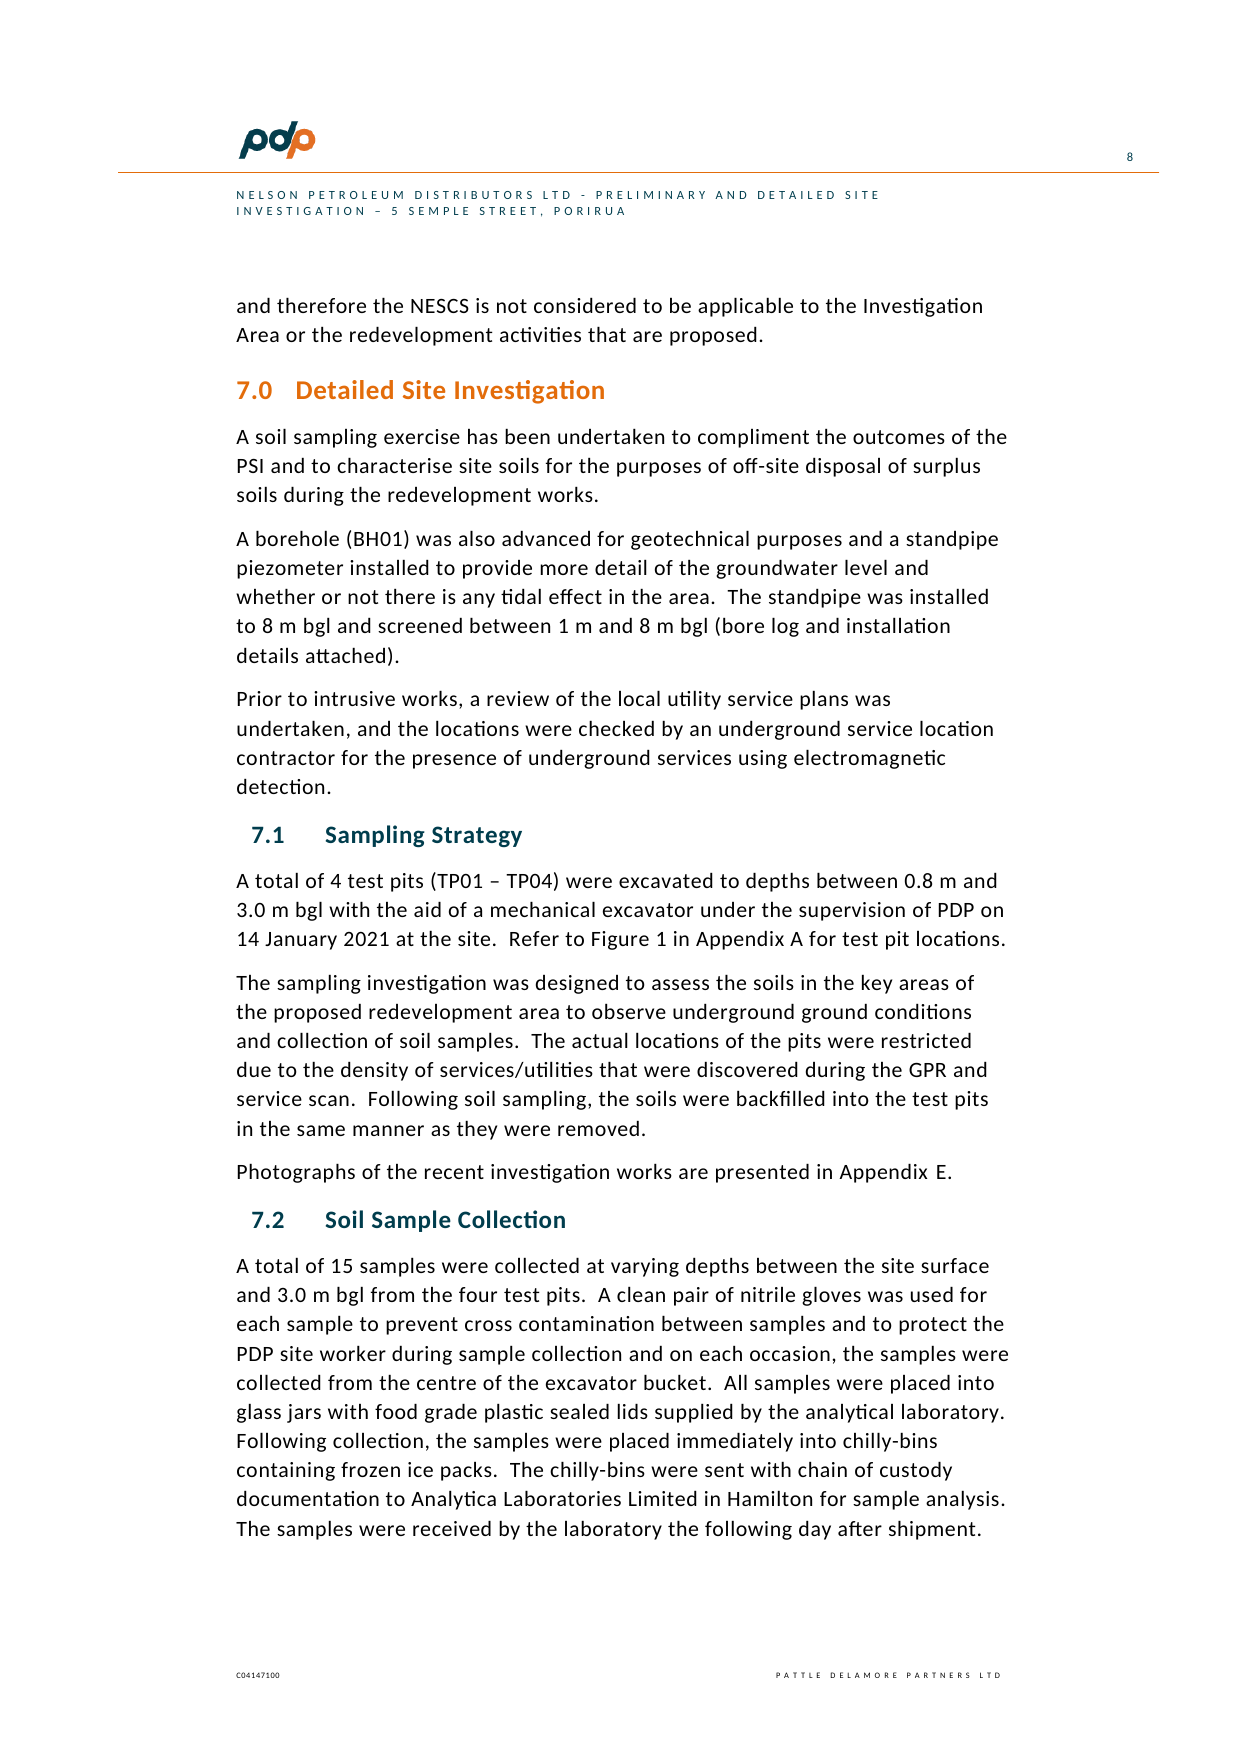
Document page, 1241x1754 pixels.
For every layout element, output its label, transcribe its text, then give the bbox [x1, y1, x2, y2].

picture [617, 209, 624, 215]
picture [595, 207, 600, 215]
picture [516, 191, 521, 199]
text Photographs of the recent investigation works are presented in Appendix E. [236, 1156, 1012, 1185]
picture [482, 191, 488, 199]
picture [676, 192, 683, 199]
picture [463, 207, 468, 215]
picture [429, 207, 438, 215]
picture [715, 191, 722, 199]
picture [827, 191, 833, 199]
picture [415, 191, 421, 199]
text A total of 15 samples were collected at varying depths between the site surface and 3.0 m bgl from the four test pits. A clean pair of nitrile gloves was used for each sample to prevent cross contamination between samples and to protect the PDP site worker during sample collection and on each occasion, the samples were collected from the centre of the excavator bucket. All samples were placed into glass jars with food grade plastic sealed lids supplied by the analytical laboratory. Following collection, the samples were placed immediately into chilly-bins containing frozen ice packs. The chilly-bins were sent with chain of custody documentation to Analytica Laboratories Limited in Hamilton for sample analysis. The samples were received by the laboratory the following day after shipment. [236, 1250, 1012, 1541]
picture [504, 191, 511, 199]
picture [309, 191, 314, 199]
picture [530, 207, 536, 215]
picture [396, 191, 403, 199]
picture [339, 191, 344, 199]
picture [344, 207, 351, 215]
picture [779, 191, 785, 199]
picture [644, 191, 653, 199]
picture [419, 207, 424, 215]
text The sampling investigation was designed to assess the soils in the key areas of the proposed redevelopment area to observe underground ground conditions and collection of soil samples. The actual locations of the pits were restricted due to the density of services/utilities that were discovered during the GPR and service scan. Following soil sampling, the soils were backfilled into the test pits in the same manner as they were removed. [236, 966, 1012, 1141]
picture [489, 207, 495, 215]
picture [255, 207, 262, 215]
text Prior to intrusive works, a review of the local utility service plans was undertaken, and the locations were checked by an underground service location contractor for the presence of underground services using electromagnetic detection. [236, 683, 1012, 800]
picture [267, 207, 272, 215]
picture [350, 191, 357, 199]
picture [596, 191, 601, 199]
text A soil sampling exercise has been undertaken to compliment the outcomes of the PSI and to characterise site soils for the purposes of off-site disposal of surplus soils during the redevelopment works. [236, 421, 1012, 508]
picture [563, 191, 569, 199]
text A total of 4 test pits (TP01 – TP04) were excavated to depths between 0.8 m and 3.0 m bgl with the aid of a mechanical excavator under the supervision of PDP on 14 January 2021 at the site. Refer to Figure 1 in Appendix A for test pit locations. [236, 864, 1012, 952]
picture [236, 117, 317, 162]
subtitle Sampling Strategy [251, 816, 1012, 850]
picture [699, 191, 705, 199]
subtitle Soil Sample Collection [251, 1202, 1012, 1235]
picture [577, 207, 582, 215]
picture [552, 191, 558, 199]
picture [303, 207, 310, 215]
picture [789, 193, 796, 199]
picture [817, 191, 822, 199]
picture [315, 207, 322, 215]
text A borehole (BH01) was also advanced for geotechnical purposes and a standpipe piezometer installed to provide more detail of the groundwater level and whether or not there is any tidal effect in the area. The standpipe was installed to 8 m bgl and screened between 1 m and 8 m bgl (bore log and installation details attached). [236, 523, 1012, 668]
picture [554, 207, 559, 215]
picture [471, 191, 476, 199]
picture [758, 191, 764, 199]
subtitle Detailed Site Investigation [236, 373, 1012, 406]
picture [392, 207, 397, 215]
picture [1127, 152, 1132, 161]
picture [249, 191, 254, 199]
